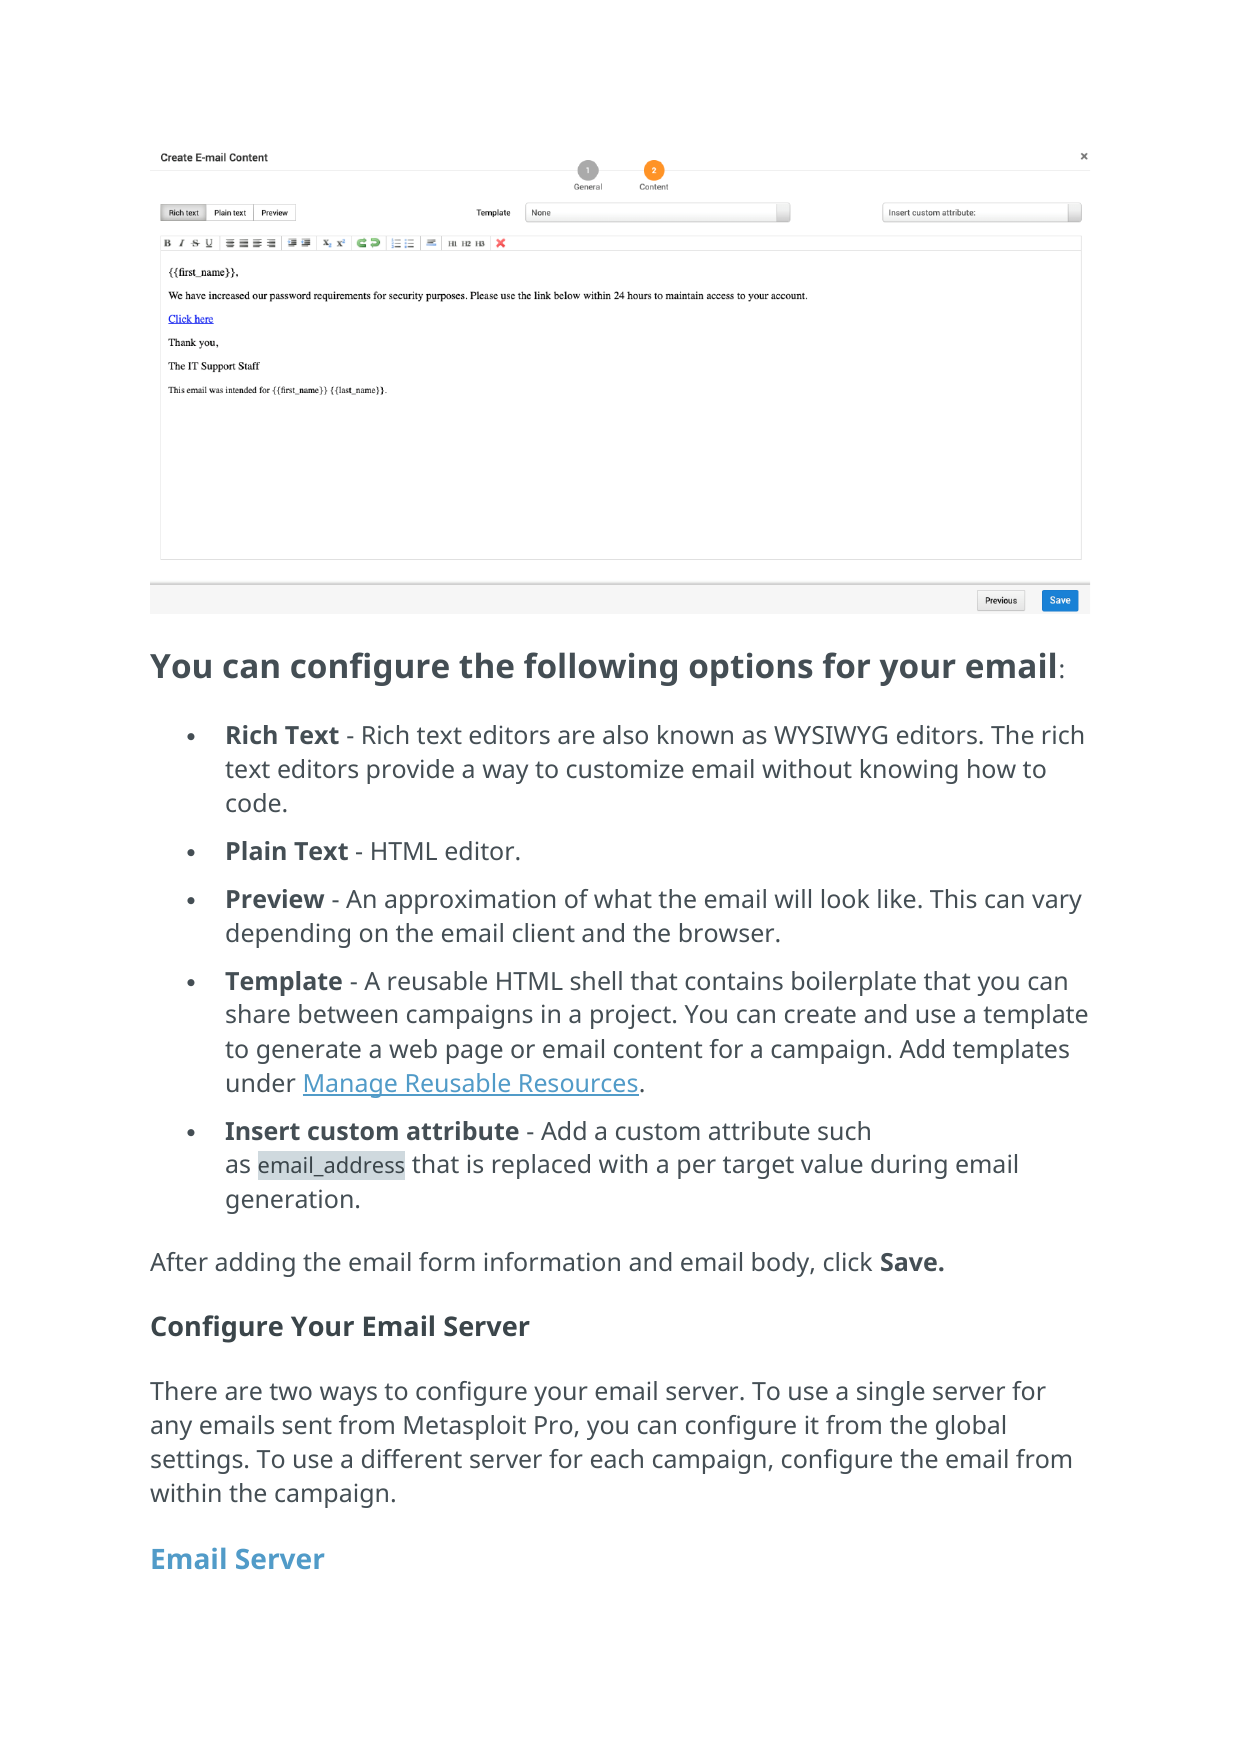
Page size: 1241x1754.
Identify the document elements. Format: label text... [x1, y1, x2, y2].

text After adding the email form information and email body, click Save. [150, 1244, 1090, 1278]
text You can configure the following options for your email: [150, 643, 1090, 688]
picture [150, 150, 1091, 614]
text There are two ways to configure your email server. To use a single server for any emails sent from Metasploit Pro, you can configure it from the global settings. To use a different server for each campaign, configure the email from within the campaign. [150, 1374, 1090, 1510]
subtitle Email Server [150, 1539, 1090, 1577]
subtitle Configure Your Email Server [150, 1308, 1090, 1344]
list Template - A reusable HTML shell that contains boilerplate that you can share between campaigns in a project. You can create and use a template to generate a web page or email content for a campaign. Add templates under Manage Reusable Resources. [187, 963, 1090, 1099]
list Preview - An approximation of what the email will look like. This can vary depending on the email client and the browser. [187, 881, 1090, 949]
list Plain Text - HTML editor. [187, 833, 1090, 867]
list Insert custom attribute - Add a custom attribute such as email_address that is replaced with a per target value during email generation. [187, 1113, 1090, 1215]
list Rich Text - Rich text editors are also known as WYSIWYG editors. The rich text editors provide a way to customize email without knowing how to code. [187, 717, 1090, 820]
